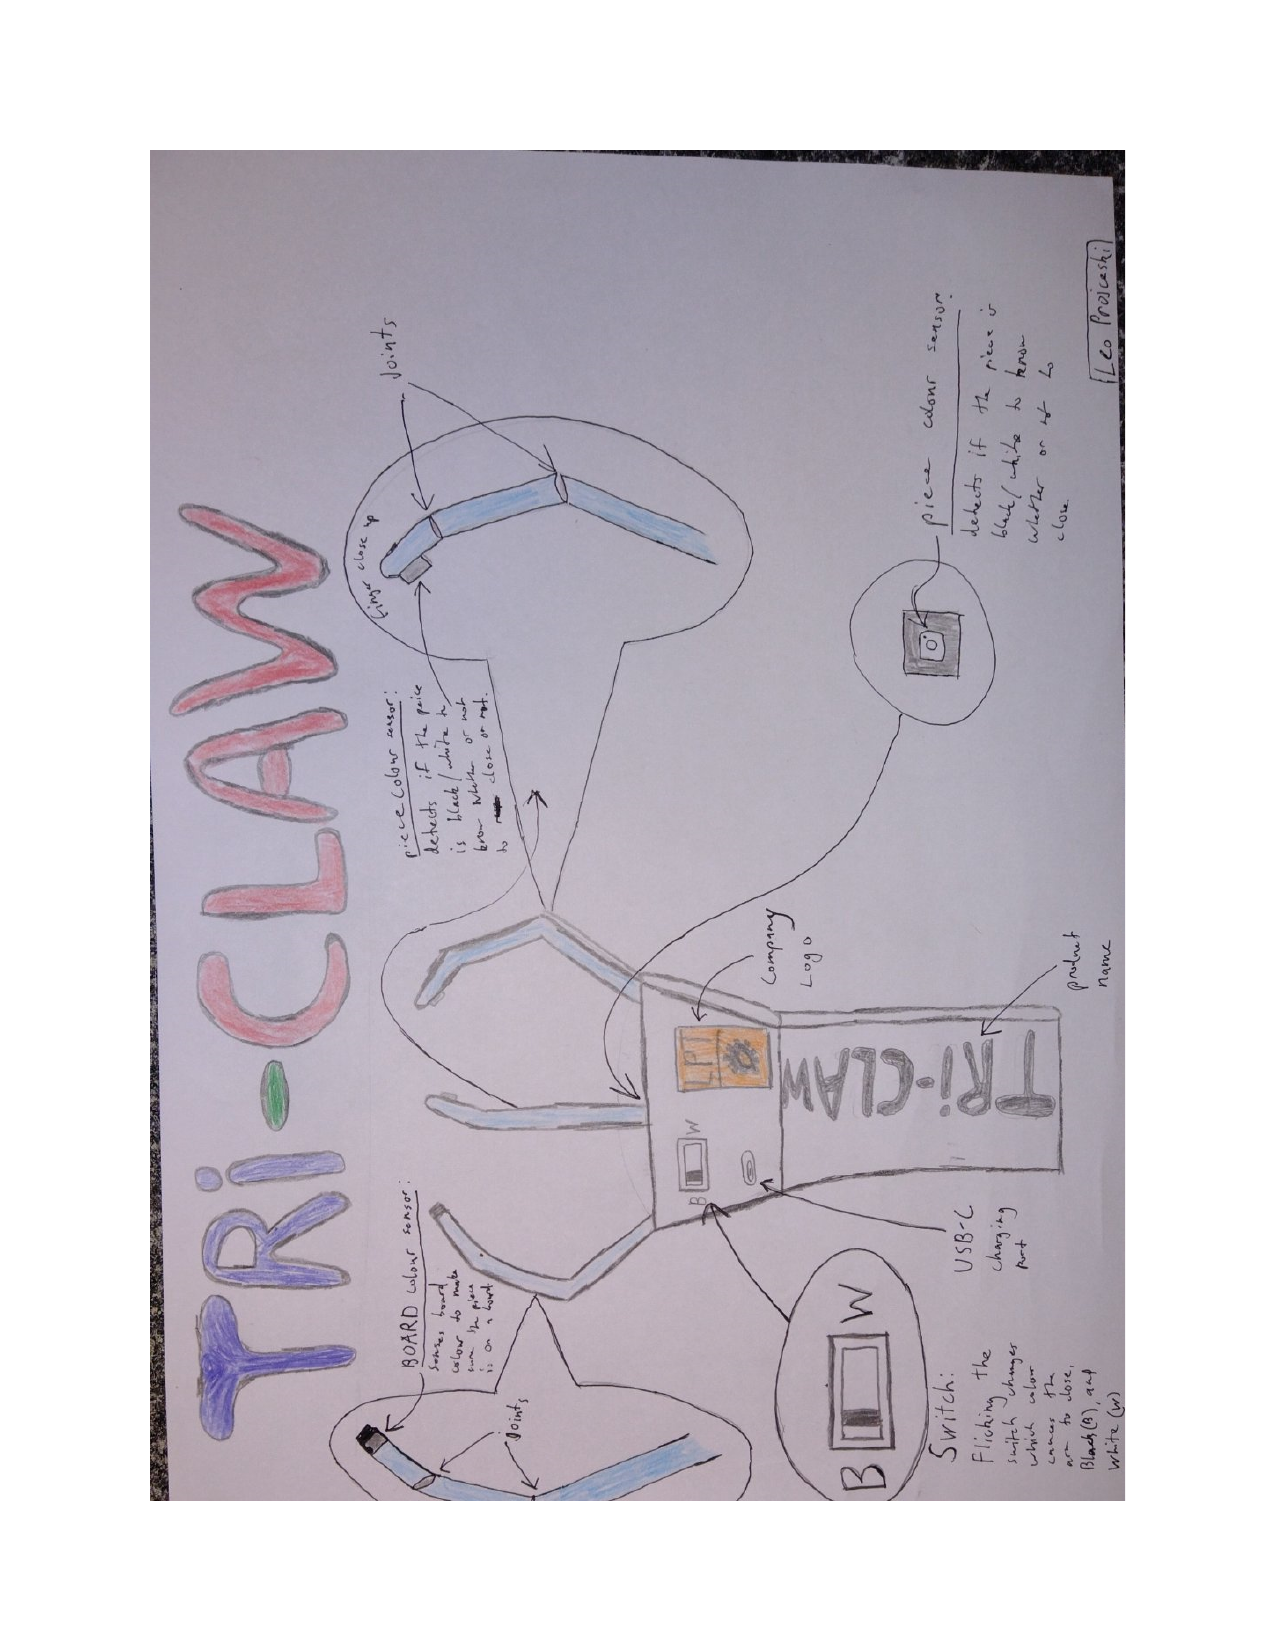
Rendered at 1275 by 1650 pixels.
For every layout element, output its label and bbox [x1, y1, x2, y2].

picture [150, 150, 1125, 1501]
